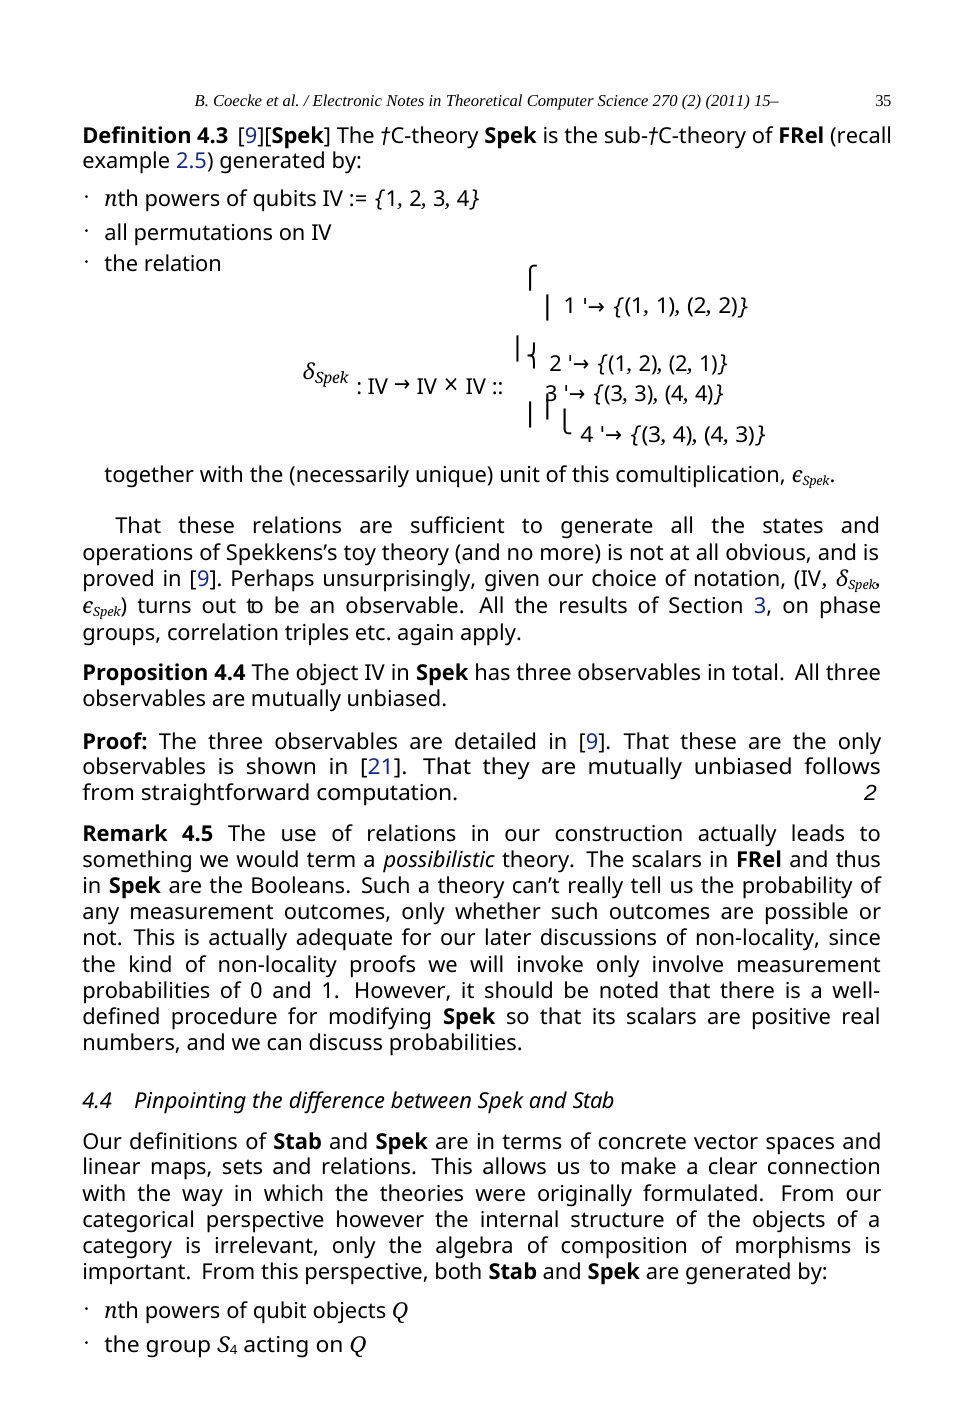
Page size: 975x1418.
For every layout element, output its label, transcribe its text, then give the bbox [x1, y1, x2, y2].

list the group S4 acting on Q [83, 1328, 904, 1358]
text Definition 4.3 [9][Spek] The †C-theory Spek is the sub-†C-theory of FRel (recall example 2.5) generated by: [82, 123, 904, 175]
text ⎧⎪ 1 '→ {(1, 1), (2, 2)} [521, 277, 904, 325]
text together with the (necessarily unique) unit of this comultiplication, ϵSpek. [104, 459, 904, 489]
text Remark 4.5 The use of relations in our construction actually leads to something we would term a possibilistic theory. The scalars in FRel and thus in Spek are the Booleans. Such a theory can’t really tell us the probability of any measurement outcomes, only whether such outcomes are possible or not. This is actually adequate for our later discussions of non-locality, since the kind of non-locality proofs we will invoke only involve measurement probabilities of 0 and 1. However, it should be noted that there is a well-defined procedure for modifying Spek so that its scalars are positive real numbers, and we can discuss probabilities. [82, 821, 881, 1057]
text That these relations are sufficient to generate all the states and operations of Spekkens’s toy theory (and no more) is not at all obvious, and is proved in [9]. Perhaps unsurprisingly, given our choice of notation, (IV, δSpek, ϵSpek) turns out to be an observable. All the results of Section 3, on phase groups, correlation triples etc. again apply. [82, 513, 881, 647]
list nth powers of qubits IV := {1, 2, 3, 4} [83, 183, 904, 213]
text Proof: The three observables are detailed in [9]. That these are the only observables is shown in [21]. That they are mutually unbiased follows from straightforward computation. 2 [82, 728, 881, 807]
list Pinpointing the difference between Spek and Stab [82, 1085, 904, 1115]
text Our definitions of Stab and Spek are in terms of concrete vector spaces and linear maps, sets and relations. This allows us to make a clear connection with the way in which the theories were originally formulated. From our categorical perspective however the internal structure of the objects of a category is irrelevant, only the algebra of composition of morphisms is important. From this perspective, both Stab and Spek are generated by: [82, 1129, 881, 1286]
text 3 '→ {(3, 3), (4, 4)} [545, 383, 904, 406]
text : IV → IV × IV :: ⎪⎨ 2 '→ {(1, 2), (2, 1)} [356, 327, 904, 383]
text ⎪⎪⎩ 4 '→ {(3, 4), (4, 3)} [521, 406, 904, 452]
list all permutations on IV [83, 217, 904, 247]
list nth powers of qubit objects Q [83, 1295, 904, 1324]
text δSpek [64, 356, 348, 390]
list the relation [83, 251, 904, 277]
text Proposition 4.4 The object IV in Spek has three observables in total. All three observables are mutually unbiased. [82, 660, 881, 712]
